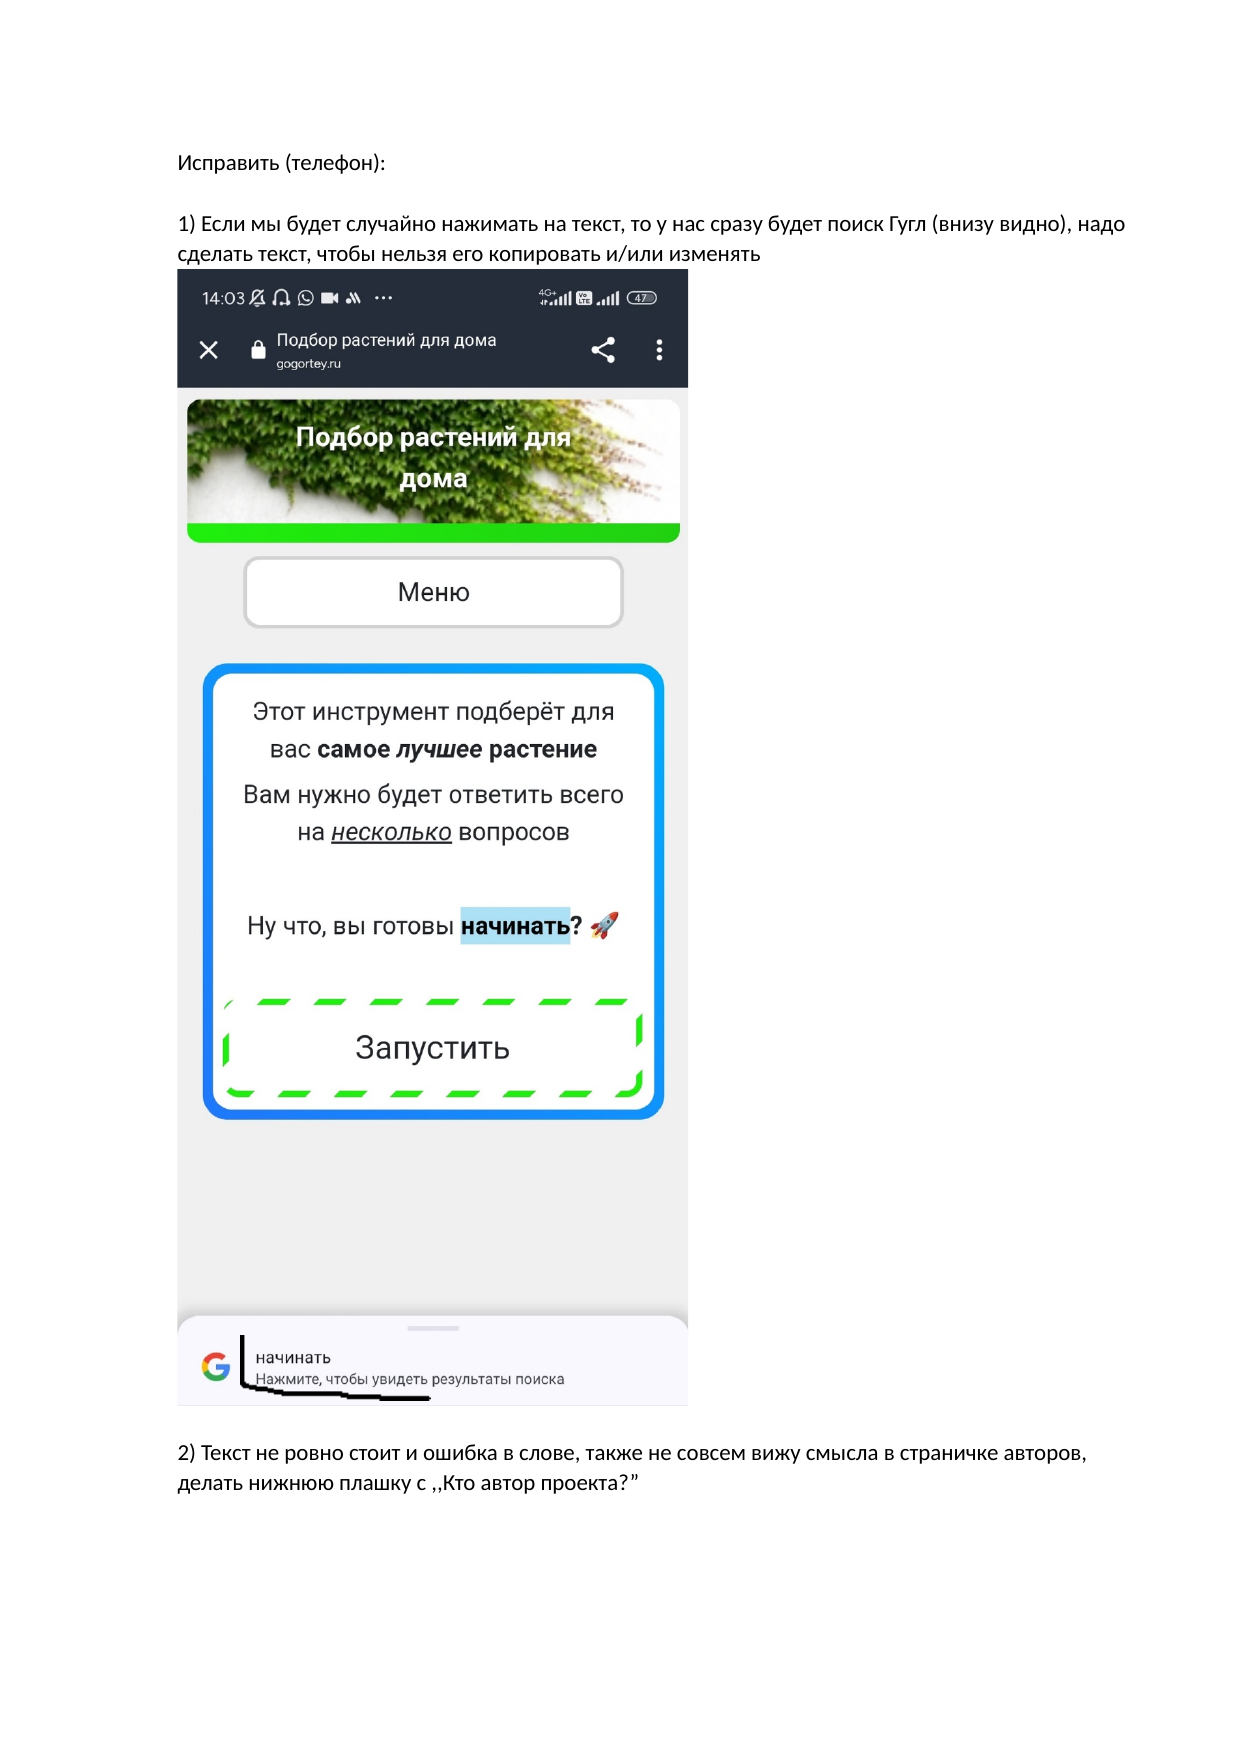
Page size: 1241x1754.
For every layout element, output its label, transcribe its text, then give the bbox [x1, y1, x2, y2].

picture [177, 269, 689, 1406]
